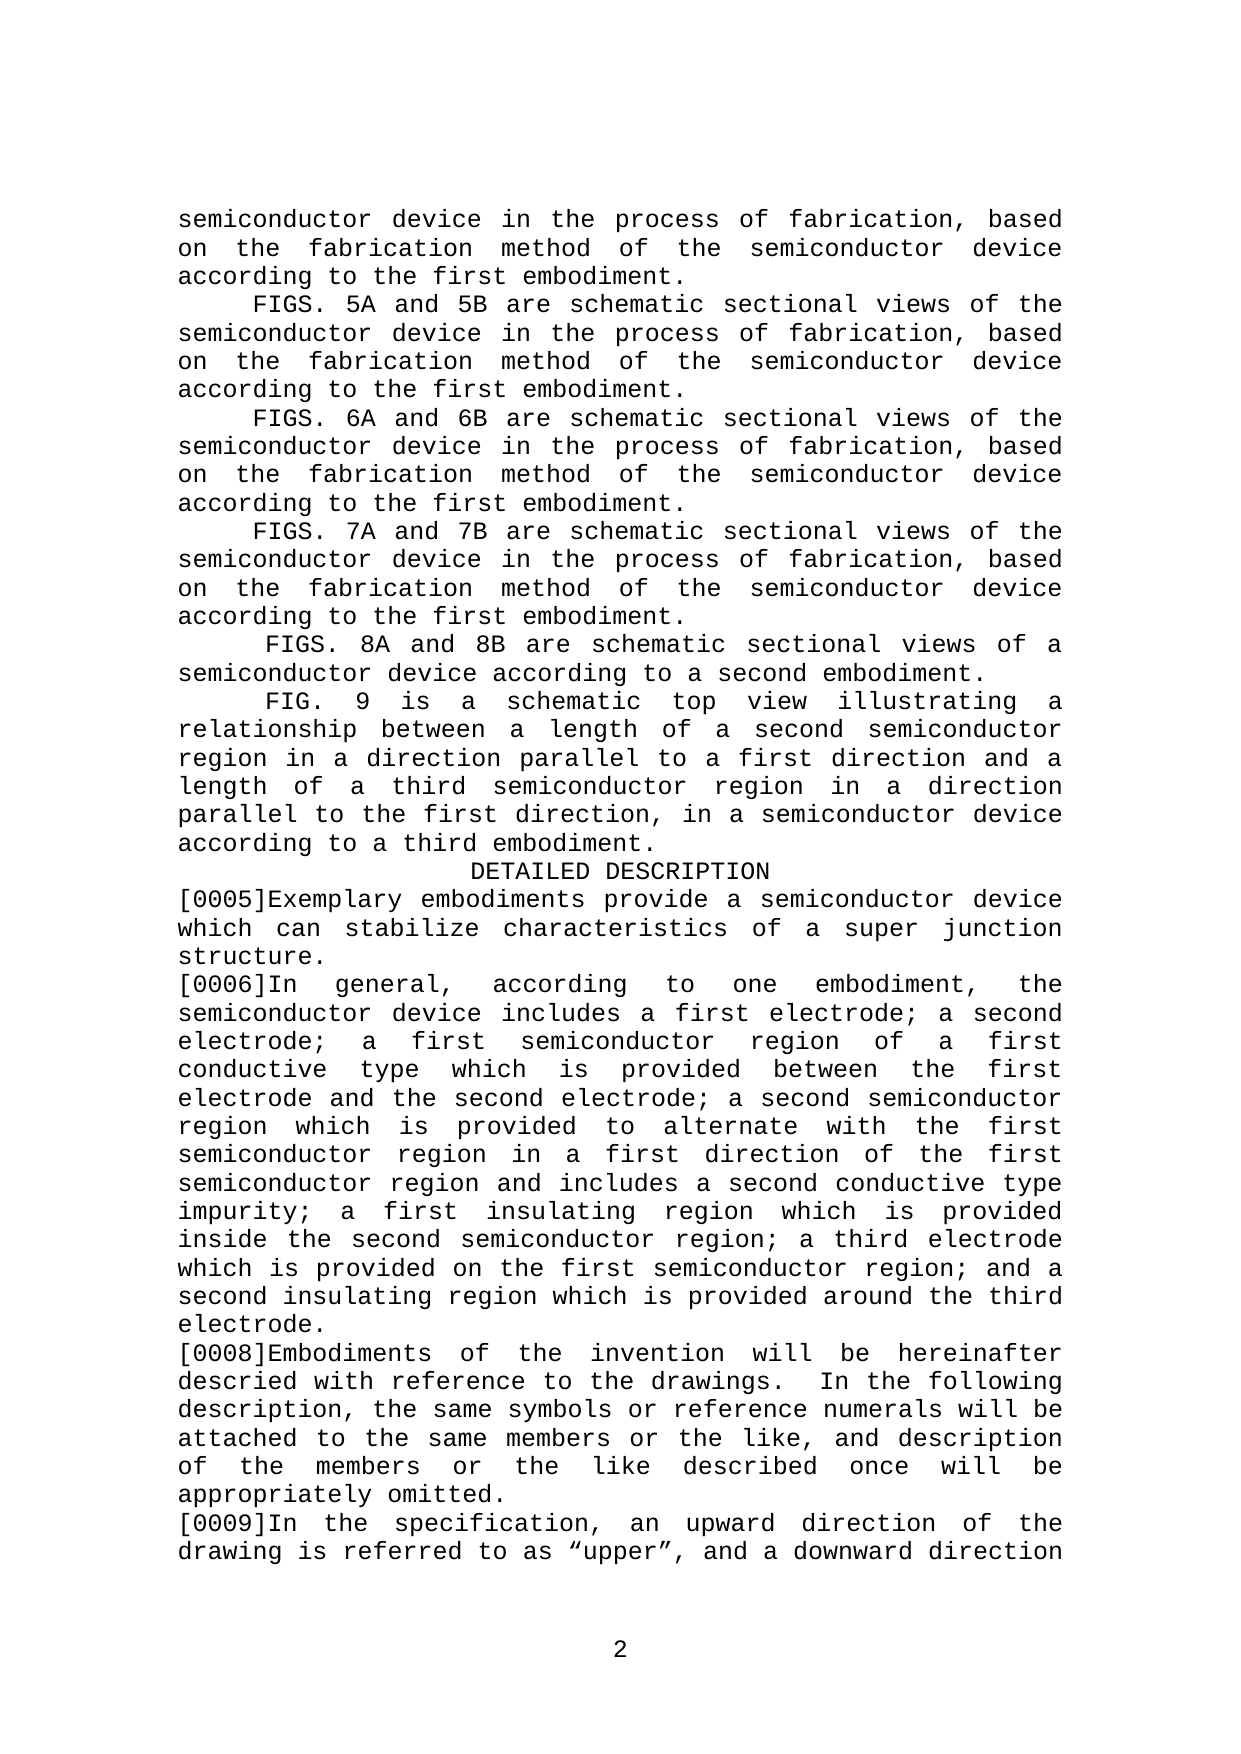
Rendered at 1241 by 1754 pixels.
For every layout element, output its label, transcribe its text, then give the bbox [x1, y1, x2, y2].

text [177, 207, 1063, 292]
text FIGS. 8A and 8B are schematic sectional views of a semiconductor device according to a second embodiment. [177, 632, 1063, 688]
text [177, 1510, 1063, 1567]
text FIG. 9 is a schematic top view illustrating a relationship between a length of a second semiconductor region in a direction parallel to a first direction and a length of a third semiconductor region in a direction parallel to the first direction, in a semiconductor device according to a third embodiment. [177, 688, 1063, 858]
text [0005]Exemplary embodiments provide a semiconductor device which can stabilize characteristics of a super junction structure. [177, 887, 1063, 972]
text FIGS. 7A and 7B are schematic sectional views of the semiconductor device in the process of fabrication, based on the fabrication method of the semiconductor device according to the first embodiment. [177, 518, 1063, 632]
text [0006]In general, according to one embodiment, the semiconductor device includes a first electrode; a second electrode; a first semiconductor region of a first conductive type which is provided between the first electrode and the second electrode; a second semiconductor region which is provided to alternate with the first semiconductor region in a first direction of the first semiconductor region and includes a second conductive type impurity; a first insulating region which is provided inside the second semiconductor region; a third electrode which is provided on the first semiconductor region; and a second insulating region which is provided around the third electrode. [177, 972, 1063, 1340]
text FIGS. 5A and 5B are schematic sectional views of the semiconductor device in the process of fabrication, based on the fabrication method of the semiconductor device according to the first embodiment. [177, 292, 1063, 405]
text [0008]Embodiments of the invention will be hereinafter descried with reference to the drawings. In the following description, the same symbols or reference numerals will be attached to the same members or the like, and description of the members or the like described once will be appropriately omitted. [177, 1340, 1063, 1510]
text DETAILED DESCRIPTION [177, 858, 1063, 887]
text FIGS. 6A and 6B are schematic sectional views of the semiconductor device in the process of fabrication, based on the fabrication method of the semiconductor device according to the first embodiment. [177, 405, 1063, 518]
